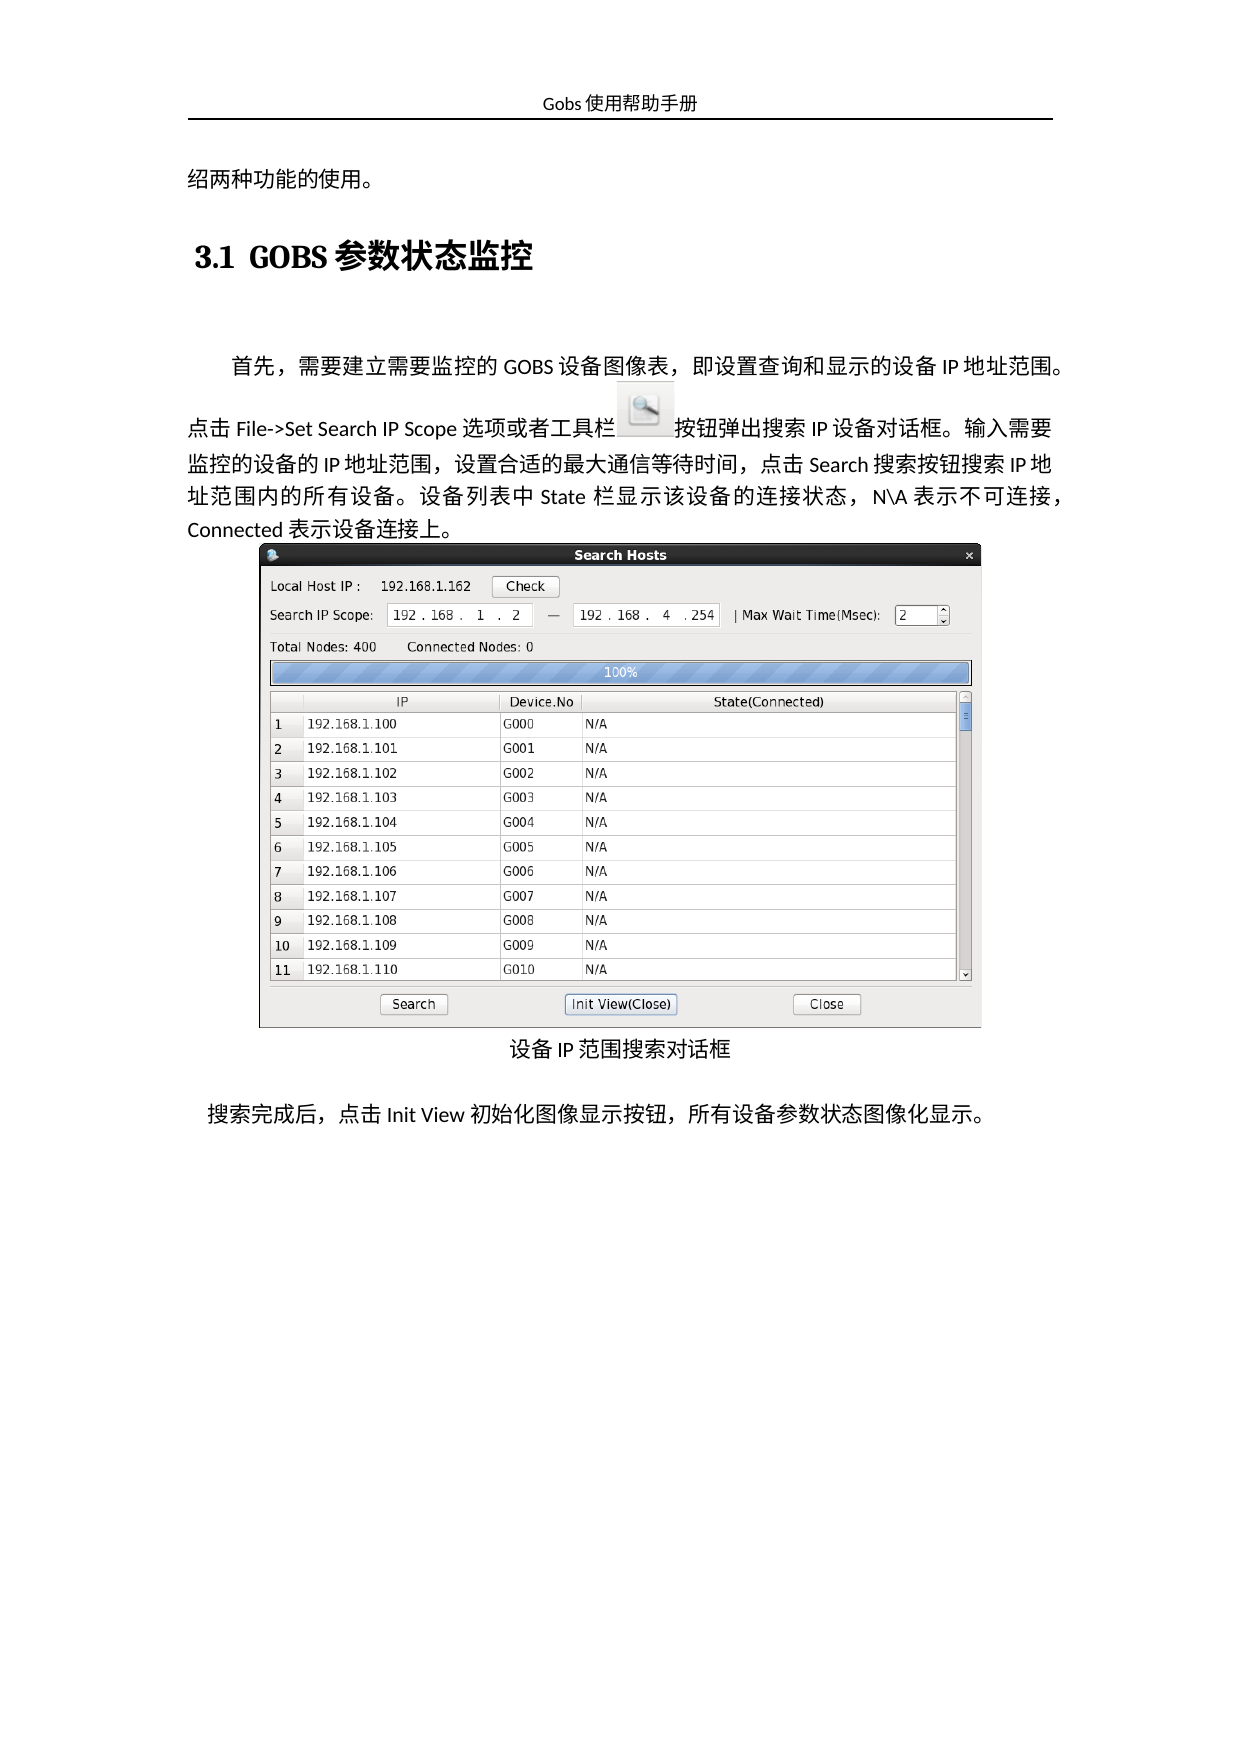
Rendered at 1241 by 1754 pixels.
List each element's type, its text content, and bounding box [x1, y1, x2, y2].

subtitle 3.1 GOBS参数状态监控 [187, 222, 1053, 287]
text 设备IP范围搜索对话框 [187, 1031, 1053, 1064]
picture [259, 543, 982, 1028]
picture [616, 381, 675, 437]
text 搜索完成后，点击Init View 初始化图像显示按钮，所有设备参数状态图像化显示。 [187, 1096, 1053, 1129]
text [187, 162, 1053, 194]
text 首先，需要建立需要监控的GOBS设备图像表，即设置查询和显示的设备IP地址范围。点击File->Set Search IP Scope 选项或者工具栏按钮弹出搜索IP设备对话框。输入需要监控的设备的IP地址范围，设置合适的最大通信等待时间，点击Search 搜索按钮搜索IP地址范围内的所有设备。设备列表中State 栏显示该设备的连接状态，N\A表示不可连接，Connected 表示设备连接上。 [187, 349, 1053, 544]
